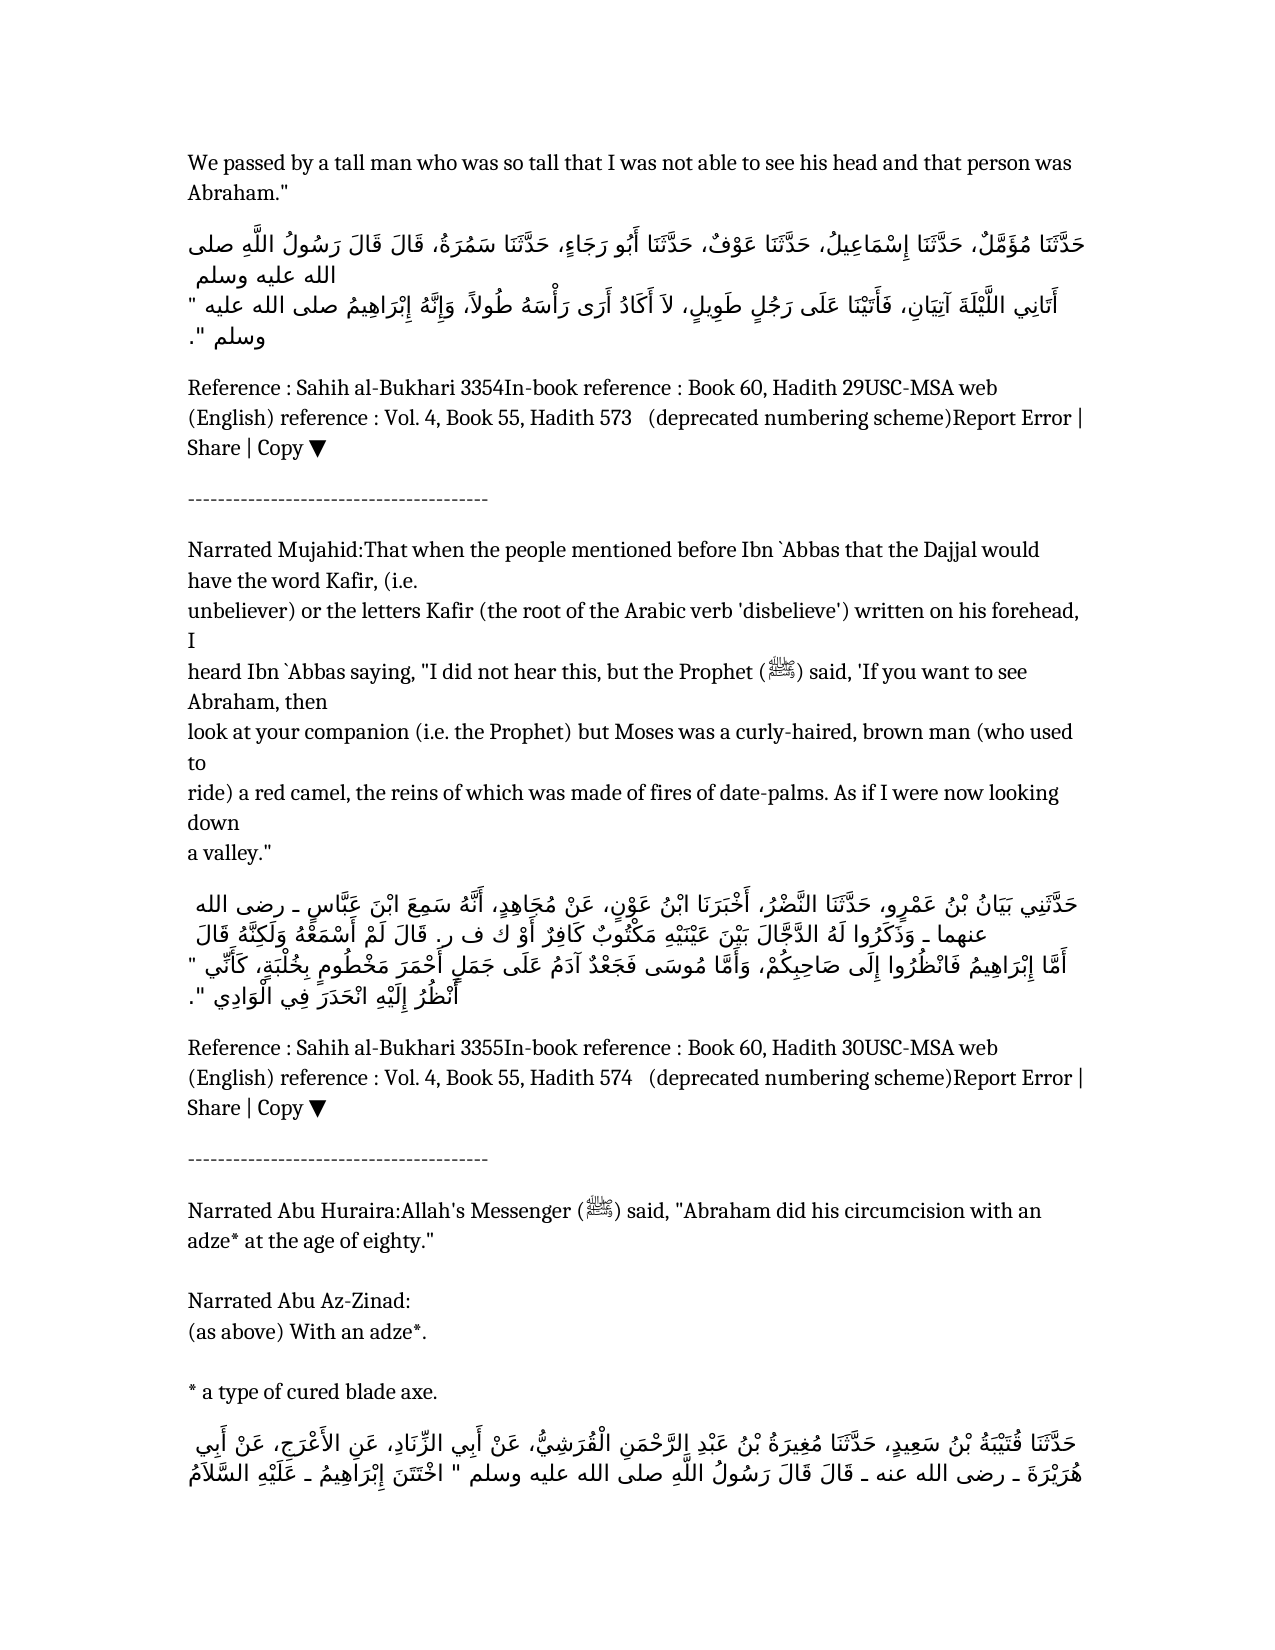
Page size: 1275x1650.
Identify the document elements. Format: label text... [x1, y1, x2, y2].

text Narrated Abu Huraira:Allah's Messenger (ﷺ) said, "Abraham did his circumcision with an adze* at the age of eighty." Narrated Abu Az-Zinad: (as above) With an adze*. * a type of cured blade axe. [187, 1197, 1087, 1405]
text حَدَّثَنَا مُؤَمَّلٌ، حَدَّثَنَا إِسْمَاعِيلُ، حَدَّثَنَا عَوْفٌ، حَدَّثَنَا أَبُو رَجَاءٍ، حَدَّثَنَا سَمُرَةُ، قَالَ قَالَ رَسُولُ اللَّهِ صلى الله عليه وسلم ‏ "‏ أَتَانِي اللَّيْلَةَ آتِيَانِ، فَأَتَيْنَا عَلَى رَجُلٍ طَوِيلٍ، لاَ أَكَادُ أَرَى رَأْسَهُ طُولاً، وَإِنَّهُ إِبْرَاهِيمُ صلى الله عليه وسلم ‏"‏‏.‏ [187, 231, 1087, 350]
text Narrated Mujahid:That when the people mentioned before Ibn `Abbas that the Dajjal would have the word Kafir, (i.e. unbeliever) or the letters Kafir (the root of the Arabic verb 'disbelieve') written on his forehead, I heard Ibn `Abbas saying, "I did not hear this, but the Prophet (ﷺ) said, 'If you want to see Abraham, then look at your companion (i.e. the Prophet) but Moses was a curly-haired, brown man (who used to ride) a red camel, the reins of which was made of fires of date-palms. As if I were now looking down a valley." [187, 537, 1087, 866]
text Reference : Sahih al-Bukhari 3355In-book reference : Book 60, Hadith 30USC-MSA web (English) reference : Vol. 4, Book 55, Hadith 574 (deprecated numbering scheme)Report Error | Share | Copy ▼ [187, 1034, 1087, 1121]
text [187, 1430, 1087, 1487]
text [187, 150, 1087, 207]
text Reference : Sahih al-Bukhari 3354In-book reference : Book 60, Hadith 29USC-MSA web (English) reference : Vol. 4, Book 55, Hadith 573 (deprecated numbering scheme)Report Error | Share | Copy ▼ [187, 375, 1087, 462]
text ---------------------------------------- [187, 486, 1087, 513]
text ---------------------------------------- [187, 1146, 1087, 1172]
text حَدَّثَنِي بَيَانُ بْنُ عَمْرٍو، حَدَّثَنَا النَّضْرُ، أَخْبَرَنَا ابْنُ عَوْنٍ، عَنْ مُجَاهِدٍ، أَنَّهُ سَمِعَ ابْنَ عَبَّاسٍ ـ رضى الله عنهما ـ وَذَكَرُوا لَهُ الدَّجَّالَ بَيْنَ عَيْنَيْهِ مَكْتُوبٌ كَافِرٌ أَوْ ك ف ر‏.‏ قَالَ لَمْ أَسْمَعْهُ وَلَكِنَّهُ قَالَ ‏ "‏ أَمَّا إِبْرَاهِيمُ فَانْظُرُوا إِلَى صَاحِبِكُمْ، وَأَمَّا مُوسَى فَجَعْدٌ آدَمُ عَلَى جَمَلٍ أَحْمَرَ مَخْطُومٍ بِخُلْبَةٍ، كَأَنِّي أَنْظُرُ إِلَيْهِ انْحَدَرَ فِي الْوَادِي ‏"‏‏.‏ [187, 891, 1087, 1010]
